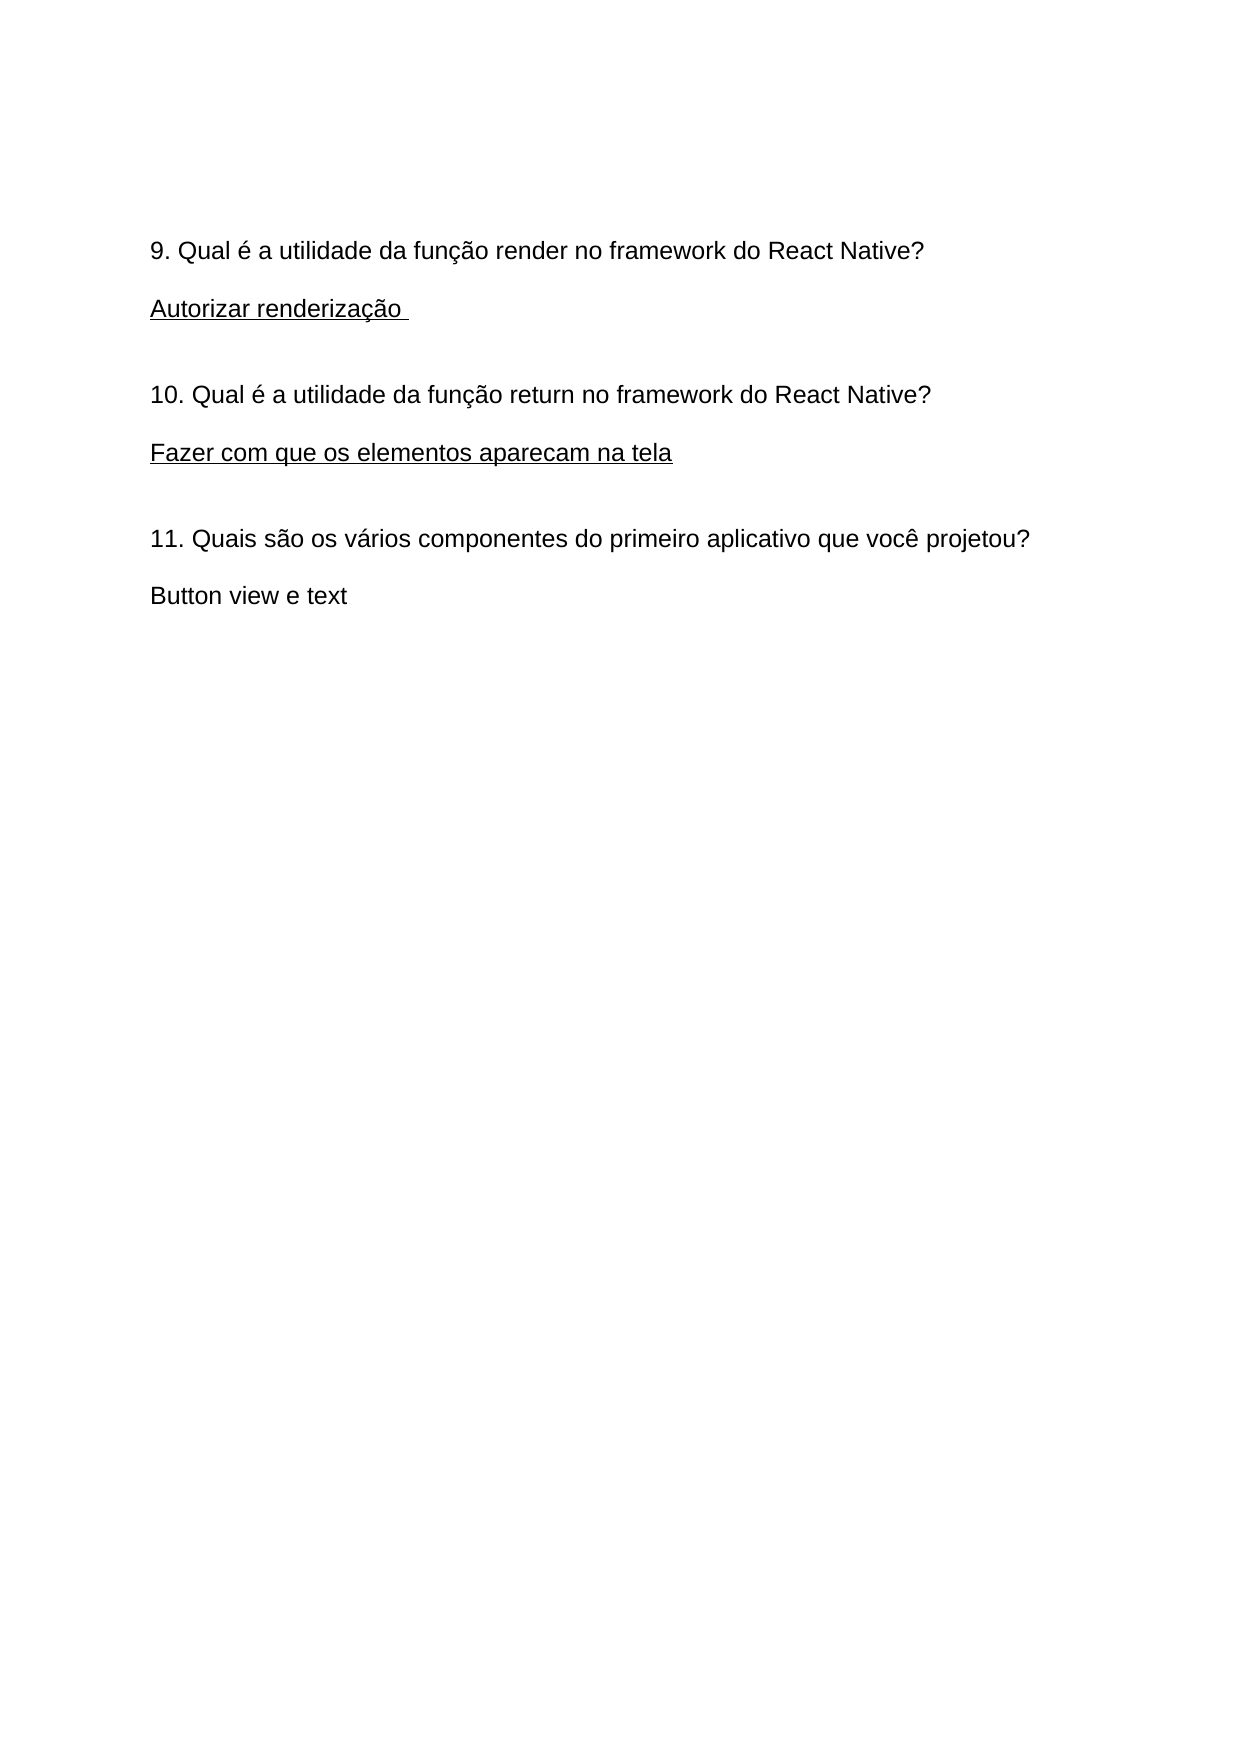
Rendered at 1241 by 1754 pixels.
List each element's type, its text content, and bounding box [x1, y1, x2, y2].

text 11. Quais são os vários componentes do primeiro aplicativo que você projetou? [150, 524, 1090, 552]
text Button view e text [150, 581, 1090, 610]
text Fazer com que os elementos aparecam na tela [150, 437, 1090, 466]
text 9. Qual é a utilidade da função render no framework do React Native? [150, 236, 1090, 265]
text Autorizar renderização [150, 294, 1090, 322]
text 10. Qual é a utilidade da função return no framework do React Native? [150, 380, 1090, 409]
